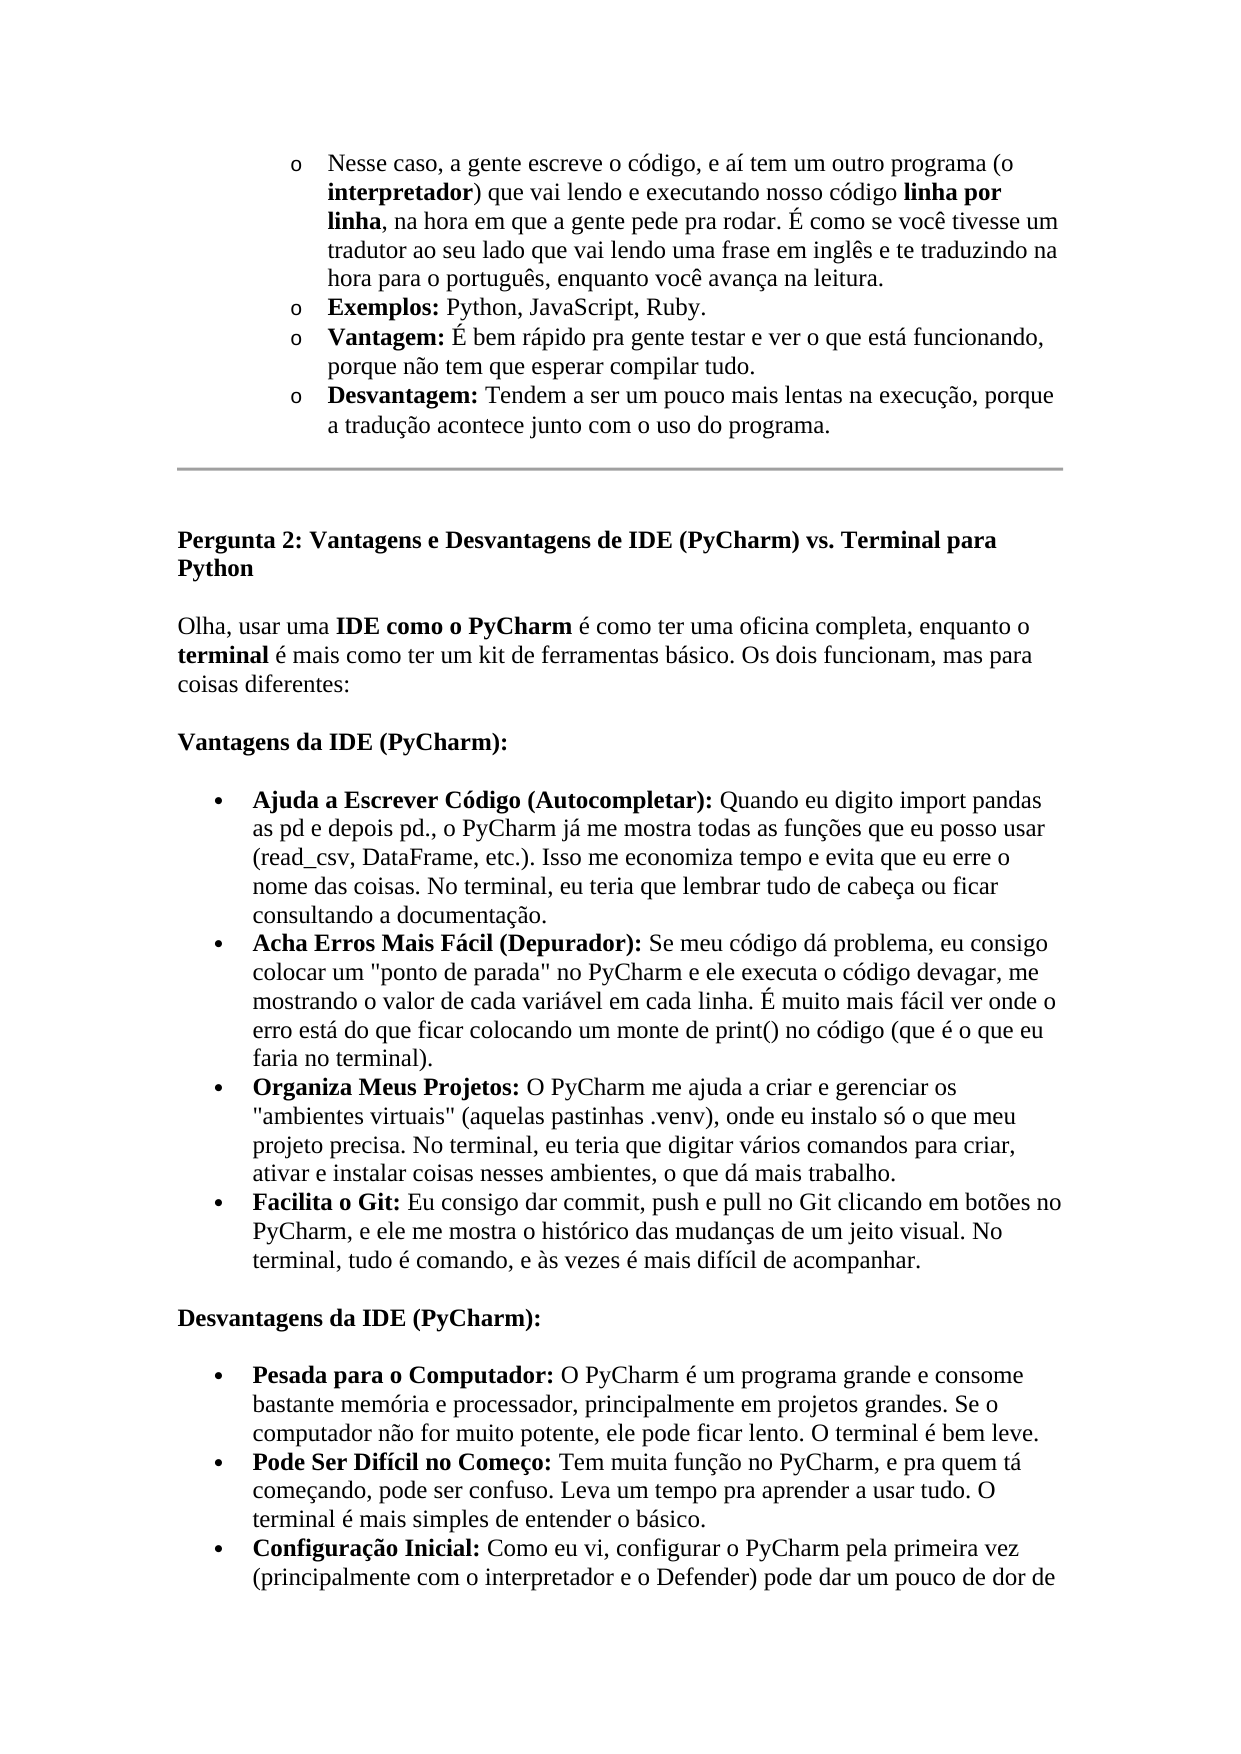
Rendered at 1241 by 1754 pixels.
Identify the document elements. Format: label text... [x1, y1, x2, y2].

list Acha Erros Mais Fácil (Depurador): Se meu código dá problema, eu consigo colocar um "ponto de parada" no PyCharm e ele executa o código devagar, me mostrando o valor de cada variável em cada linha. É muito mais fácil ver onde o erro está do que ficar colocando um monte de print() no código (que é o que eu faria no terminal). [215, 928, 1063, 1072]
text Desvantagens da IDE (PyCharm): [177, 1303, 1063, 1331]
list Organiza Meus Projetos: O PyCharm me ajuda a criar e gerenciar os "ambientes virtuais" (aquelas pastinhas .venv), onde eu instalo só o que meu projeto precisa. No terminal, eu teria que digitar vários comandos para criar, ativar e instalar coisas nesses ambientes, o que dá mais trabalho. [215, 1072, 1063, 1187]
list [215, 1533, 1063, 1591]
list Vantagem: É bem rápido pra gente testar e ver o que está funcionando, porque não tem que esperar compilar tudo. [290, 322, 1063, 380]
list Facilita o Git: Eu consigo dar commit, push e pull no Git clicando em botões no PyCharm, e ele me mostra o histórico das mudanças de um jeito visual. No terminal, tudo é comando, e às vezes é mais difícil de acompanhar. [215, 1187, 1063, 1273]
text Pergunta 2: Vantagens e Desvantagens de IDE (PyCharm) vs. Terminal para Python [177, 525, 1063, 582]
list Ajuda a Escrever Código (Autocompletar): Quando eu digito import pandas as pd e depois pd., o PyCharm já me mostra todas as funções que eu posso usar (read_csv, DataFrame, etc.). Isso me economiza tempo e evita que eu erre o nome das coisas. No terminal, eu teria que lembrar tudo de cabeça ou ficar consultando a documentação. [215, 785, 1063, 928]
list Pode Ser Difícil no Começo: Tem muita função no PyCharm, e pra quem tá começando, pode ser confuso. Leva um tempo pra aprender a usar tudo. O terminal é mais simples de entender o básico. [215, 1447, 1063, 1533]
list Nesse caso, a gente escreve o código, e aí tem um outro programa (o interpretador) que vai lendo e executando nosso código linha por linha, na hora em que a gente pede pra rodar. É como se você tivesse um tradutor ao seu lado que vai lendo uma frase em inglês e te traduzindo na hora para o português, enquanto você avança na leitura. [290, 148, 1063, 292]
list Pesada para o Computador: O PyCharm é um programa grande e consome bastante memória e processador, principalmente em projetos grandes. Se o computador não for muito potente, ele pode ficar lento. O terminal é bem leve. [215, 1361, 1063, 1447]
text Olha, usar uma IDE como o PyCharm é como ter uma oficina completa, enquanto o terminal é mais como ter um kit de ferramentas básico. Os dois funcionam, mas para coisas diferentes: [177, 611, 1063, 698]
text Vantagens da IDE (PyCharm): [177, 727, 1063, 756]
list Exemplos: Python, JavaScript, Ruby. [290, 292, 1063, 322]
list Desvantagem: Tendem a ser um pouco mais lentas na execução, porque a tradução acontece junto com o uso do programa. [290, 380, 1063, 438]
